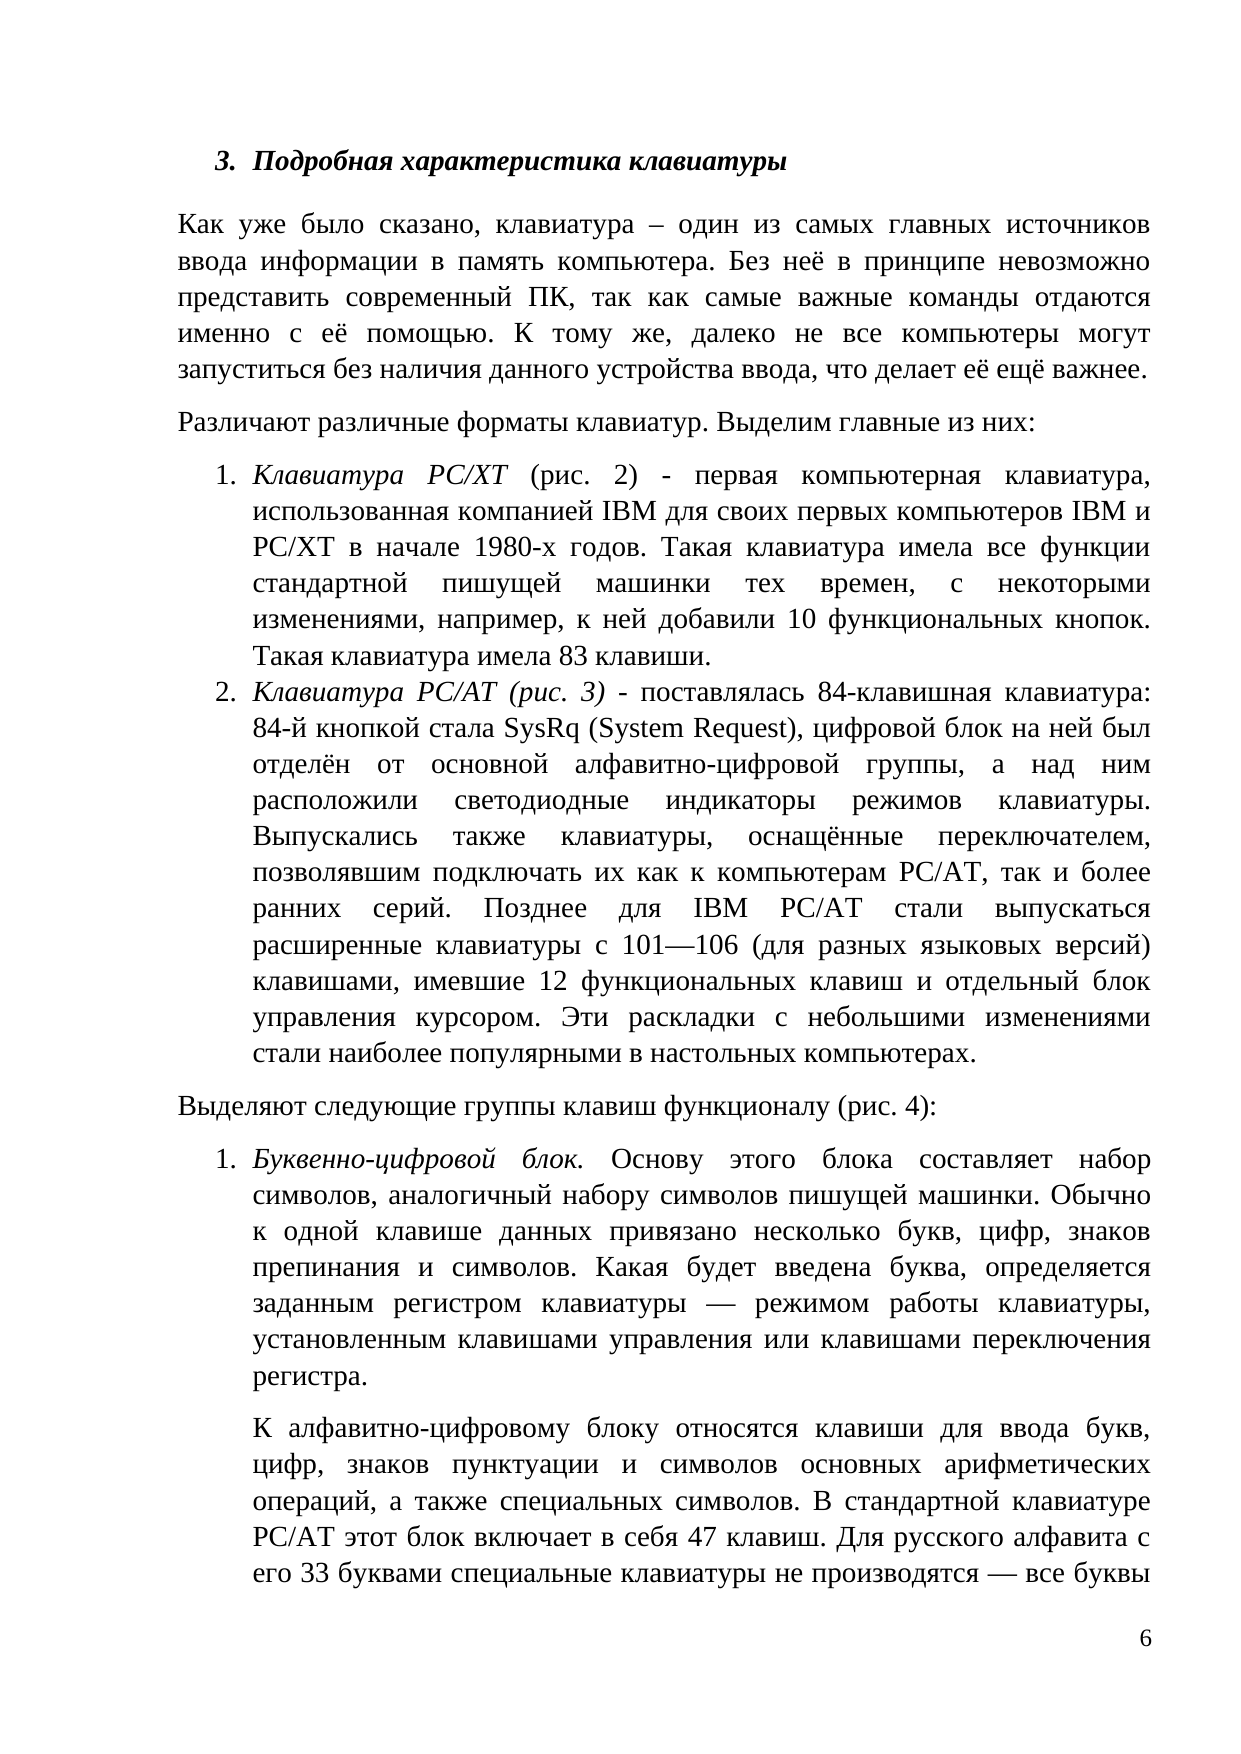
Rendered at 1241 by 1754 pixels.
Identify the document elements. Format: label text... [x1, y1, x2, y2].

text Выделяют следующие группы клавиш функционалу (рис. 4): [177, 1088, 1152, 1122]
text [252, 1411, 1152, 1589]
text Как уже было сказано, клавиатура – один из самых главных источников ввода информации в память компьютера. Без неё в принципе невозможно представить современный ПК, так как самые важные команды отдаются именно с её помощью. К тому же, далеко не все компьютеры могут запуститься без наличия данного устройства ввода, что делает её ещё важнее. [177, 207, 1152, 385]
list Буквенно-цифровой блок. Основу этого блока составляет набор символов, аналогичный набору символов пишущей машинки. Обычно к одной клавише данных привязано несколько букв, цифр, знаков препинания и символов. Какая будет введена буква, определяется заданным регистром клавиатуры — режимом работы клавиатуры, установленным клавишами управления или клавишами переключения регистра. [215, 1141, 1152, 1391]
text Различают различные форматы клавиатур. Выделим главные из них: [177, 404, 1152, 438]
subtitle Подробная характеристика клавиатуры [215, 143, 1152, 177]
list Клавиатура PC/XT (рис. 2) - первая компьютерная клавиатура, использованная компанией IBM для своих первых компьютеров IBM и PC/XT в начале 1980-х годов. Такая клавиатура имела все функции стандартной пишущей машинки тех времен, с некоторыми изменениями, например, к ней добавили 10 функциональных кнопок. Такая клавиатура имела 83 клавиши. [215, 457, 1152, 671]
list Клавиатура PC/AT (рис. 3) - поставлялась 84-клавишная клавиатура: 84-й кнопкой стала SysRq (System Request), цифровой блок на ней был отделён от основной алфавитно-цифровой группы, а над ним расположили светодиодные индикаторы режимов клавиатуры. Выпускались также клавиатуры, оснащённые переключателем, позволявшим подключать их как к компьютерам PC/AT, так и более ранних серий. Позднее для IBM PC/AT стали выпускаться расширенные клавиатуры с 101—106 (для разных языковых версий) клавишами, имевшие 12 функциональных клавиш и отдельный блок управления курсором. Эти раскладки с небольшими изменениями стали наиболее популярными в настольных компьютерах. [215, 674, 1152, 1069]
